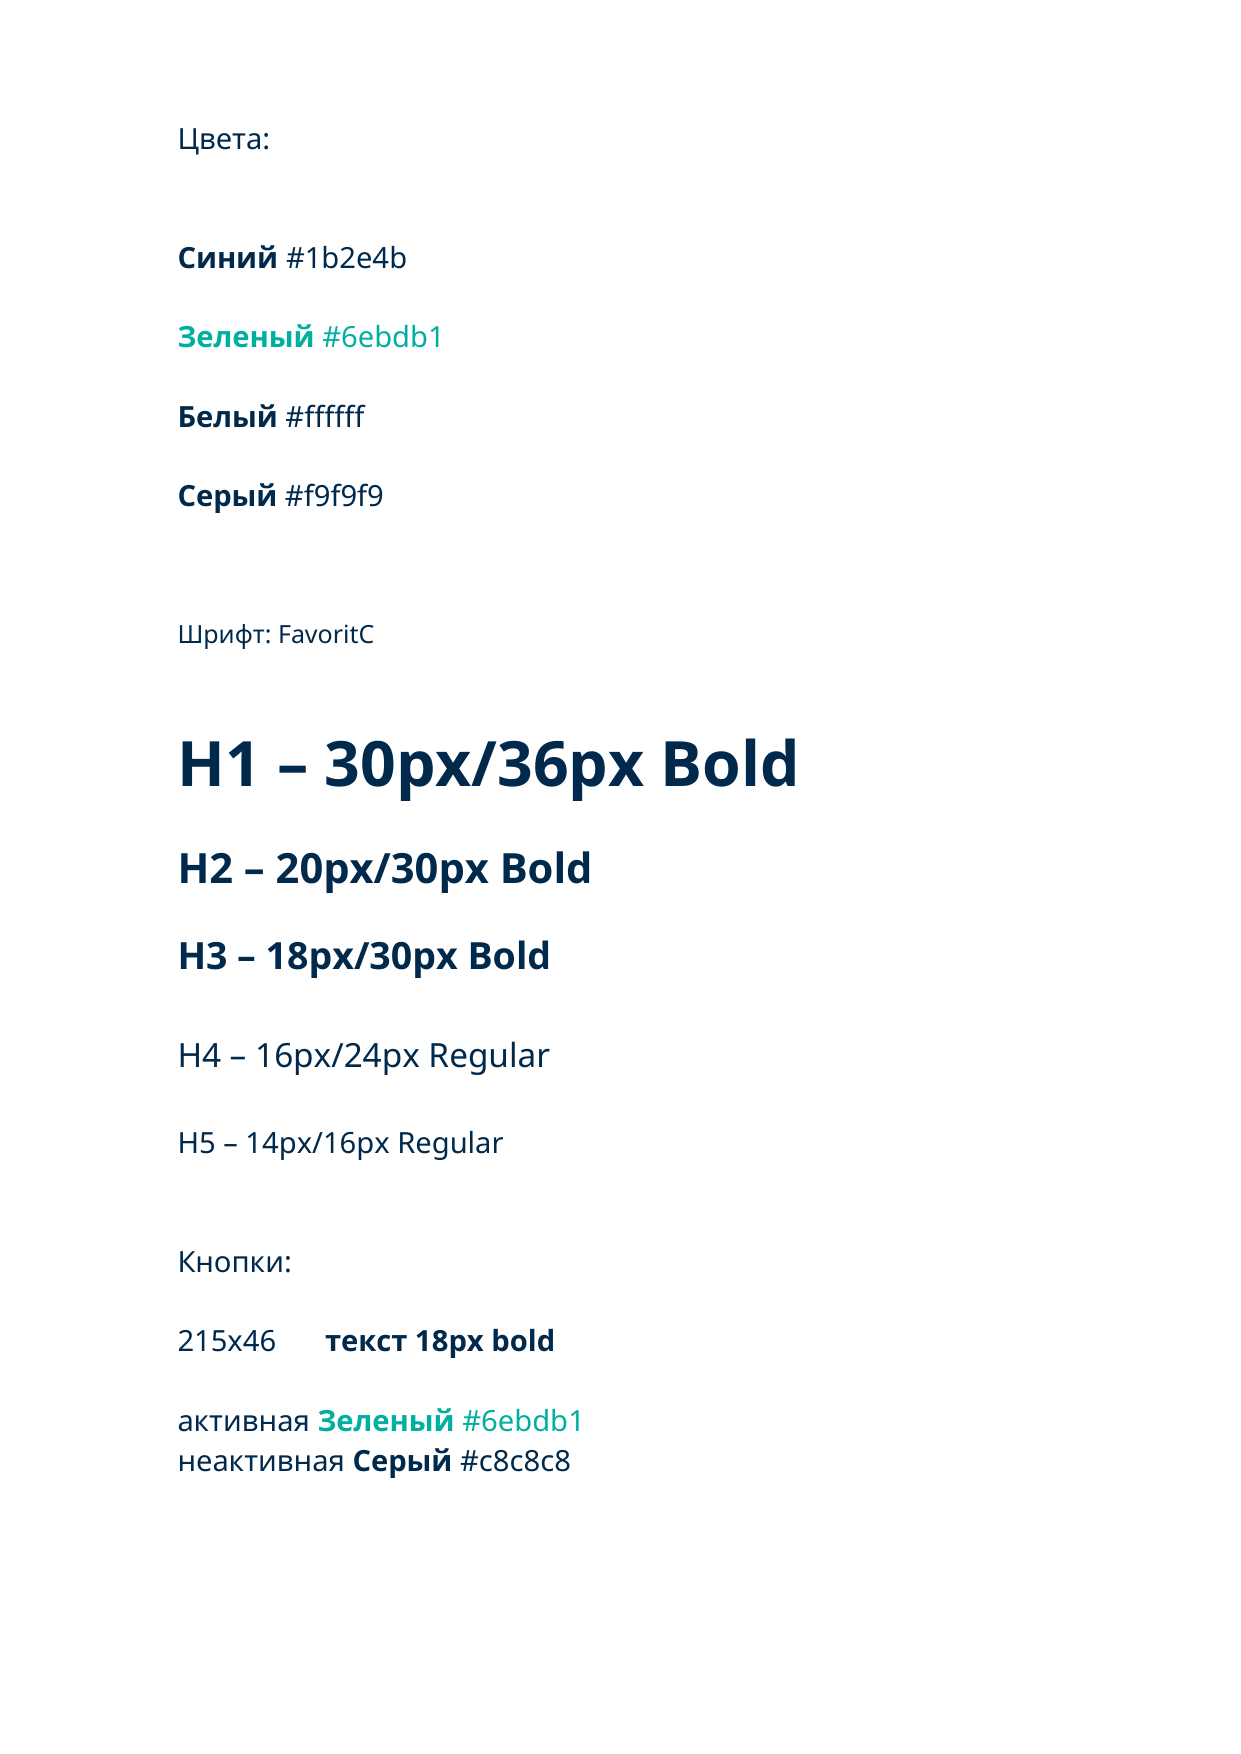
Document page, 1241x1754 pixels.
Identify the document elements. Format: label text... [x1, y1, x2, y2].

text Белый #ffffff [177, 396, 1152, 436]
text Кнопки: [177, 1241, 1152, 1281]
text Шрифт: FavoritC [177, 617, 1152, 651]
text неактивная Серый #c8c8c8 [177, 1440, 1152, 1479]
text H2 – 20px/30px Bold [177, 838, 1152, 895]
text H3 – 18px/30px Bold [177, 929, 1152, 980]
text Серый #f9f9f9 [177, 475, 1152, 515]
text Синий #1b2e4b [177, 237, 1152, 277]
text Зеленый #6ebdb1 [177, 317, 1152, 356]
text Цвета: [177, 118, 1152, 158]
text H4 – 16px/24px Regular [177, 1031, 1152, 1077]
text 215х46 текст 18px bold [177, 1321, 1152, 1360]
text активная Зеленый #6ebdb1 [177, 1400, 1152, 1440]
text H5 – 14px/16px Regular [177, 1122, 1152, 1162]
text H1 – 30px/36px Bold [177, 719, 1152, 804]
